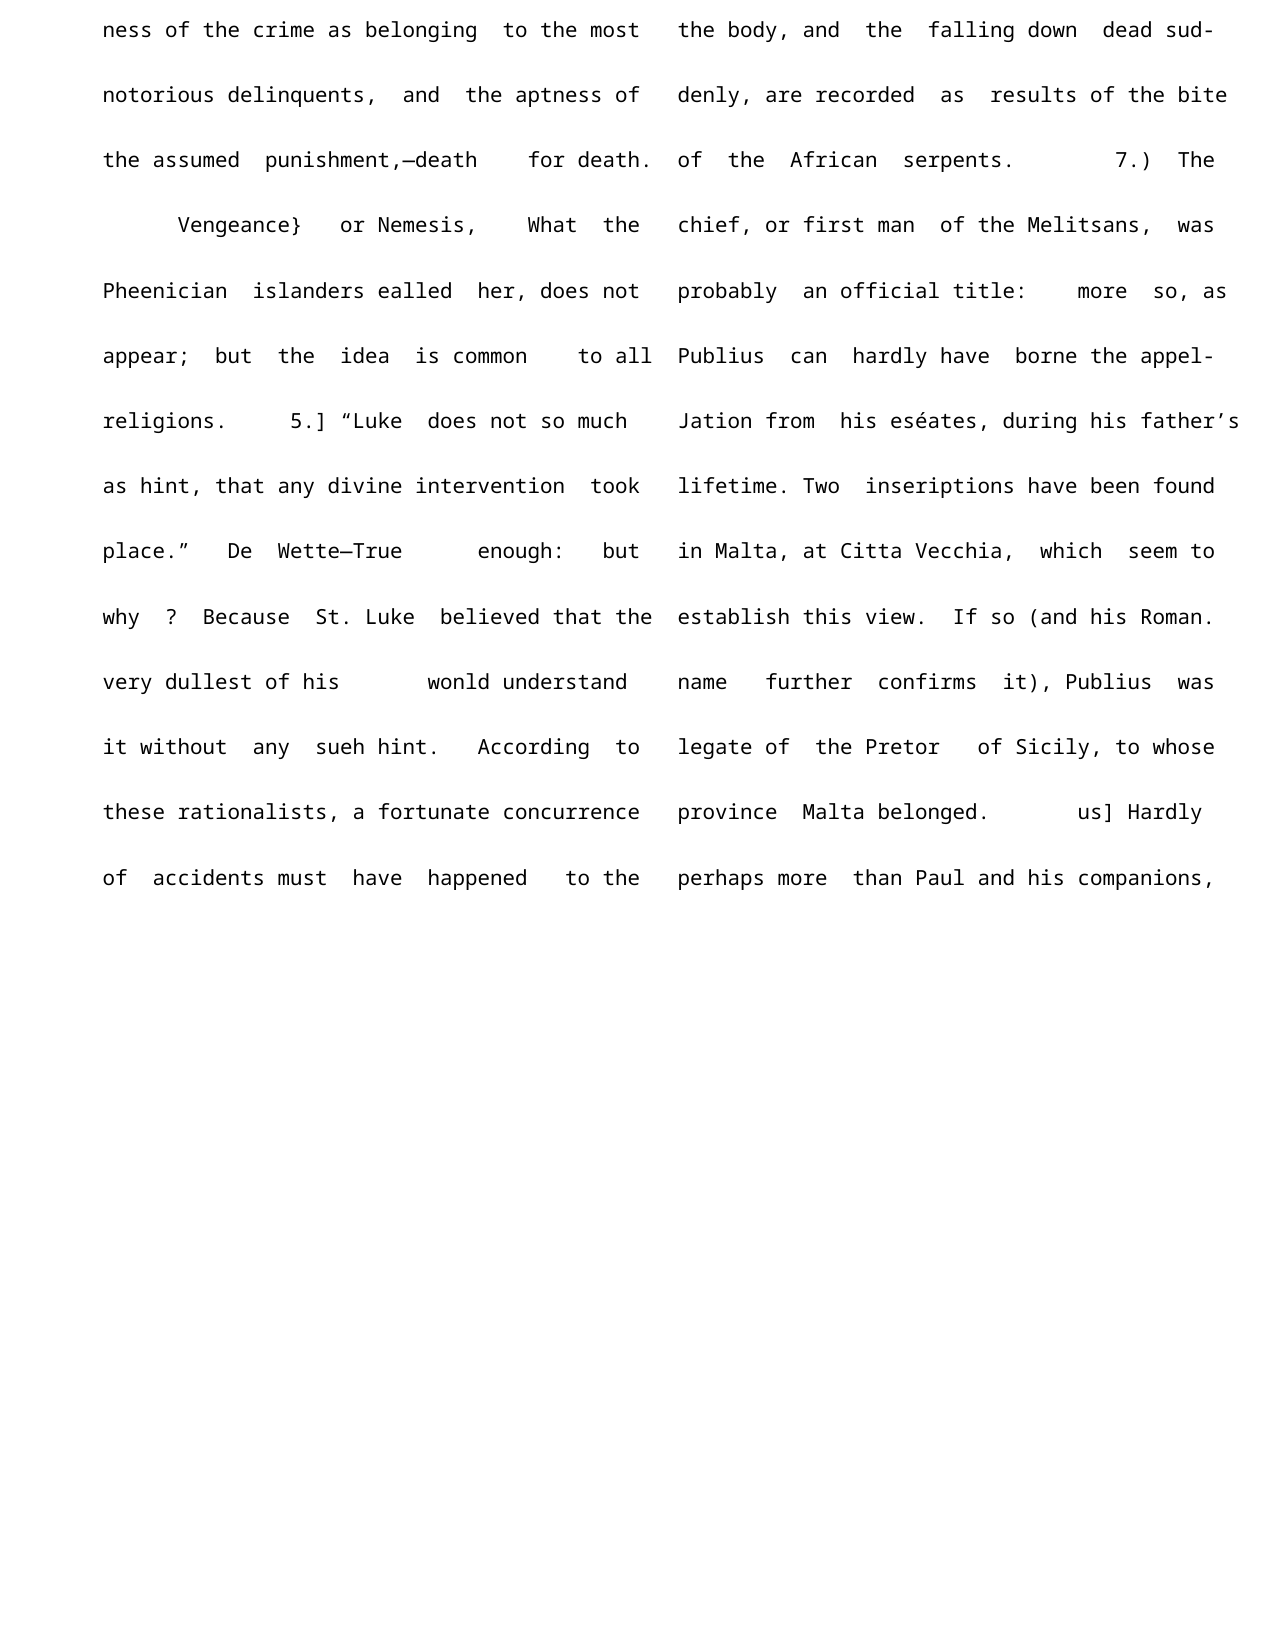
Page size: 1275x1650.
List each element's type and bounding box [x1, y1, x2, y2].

text [15, 15, 1260, 1149]
